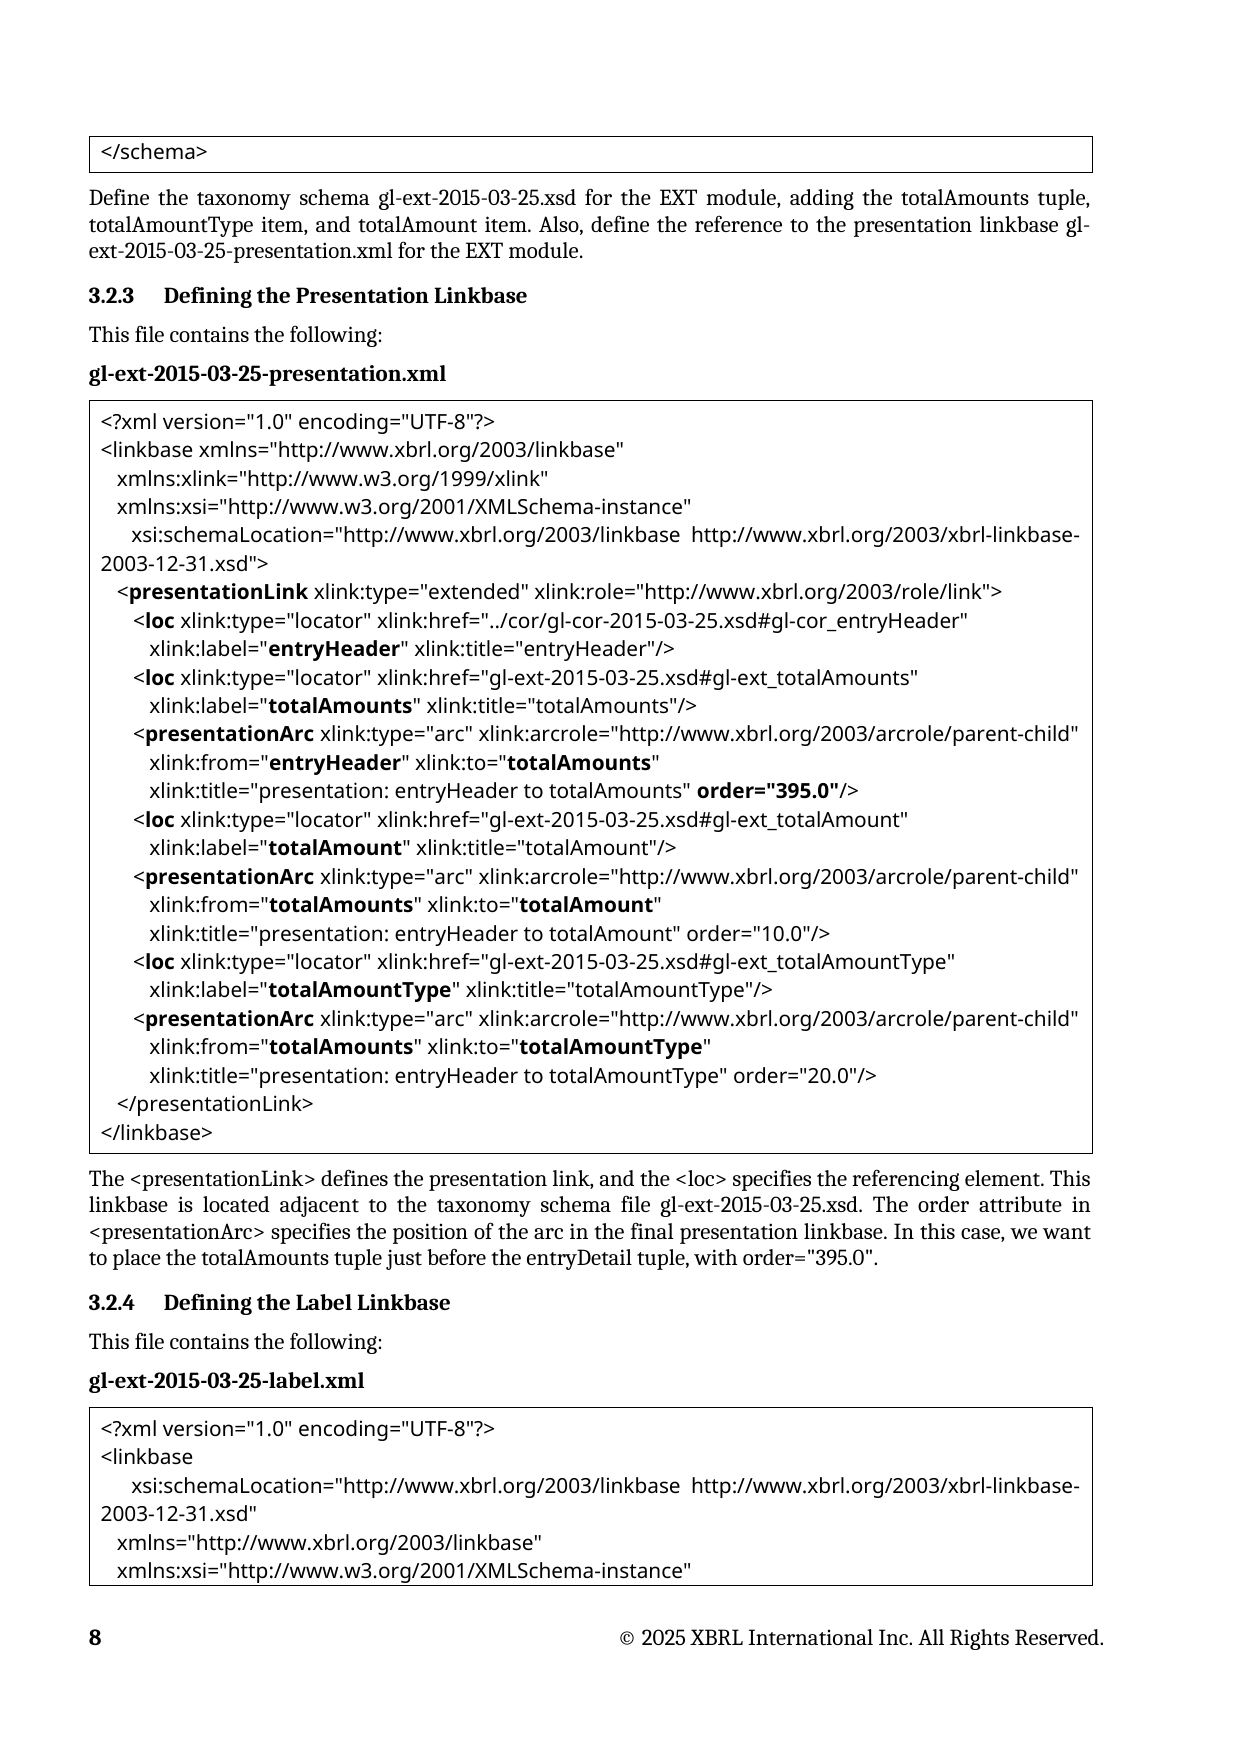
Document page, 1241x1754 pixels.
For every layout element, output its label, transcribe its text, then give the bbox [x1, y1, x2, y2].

subtitle Defining the Label Linkbase [89, 1290, 1092, 1316]
text The <presentationLink> defines the presentation link, and the <loc> specifies the referencing element. This linkbase is located adjacent to the taxonomy schema file gl-ext-2015-03-25.xsd. The order attribute in <presentationArc> specifies the position of the arc in the final presentation linkbase. In this case, we want to place the totalAmounts tuple just before the entryDetail tuple, with order="395.0". [89, 1166, 1092, 1271]
text Define the taxonomy schema gl-ext-2015-03-25.xsd for the EXT module, adding the totalAmounts tuple, totalAmountType item, and totalAmount item. Also, define the reference to the presentation linkbase gl-ext-2015-03-25-presentation.xml for the EXT module. [89, 185, 1092, 264]
text This file contains the following: [89, 322, 1092, 348]
table_header <?xml version="1.0" encoding="UTF-8"?> <linkbase xmlns="http://www.xbrl.org/2003/linkbase" xmlns:xlink="http://www.w3.org/1999/xlink" xmlns:xsi="http://www.w3.org/2001/XMLSchema-instance" xsi:schemaLocation="http://www.xbrl.org/2003/linkbase http://www.xbrl.org/2003/xbrl-linkbase-2003-12-31.xsd"> <presentationLink xlink:type="extended" xlink:role="http://www.xbrl.org/2003/role/link"> <loc xlink:type="locator" xlink:href="../cor/gl-cor-2015-03-25.xsd#gl-cor_entryHeader" xlink:label="entryHeader" xlink:title="entryHeader"/> <loc xlink:type="locator" xlink:href="gl-ext-2015-03-25.xsd#gl-ext_totalAmounts" xlink:label="totalAmounts" xlink:title="totalAmounts"/> <presentationArc xlink:type="arc" xlink:arcrole="http://www.xbrl.org/2003/arcrole/parent-child" xlink:from="entryHeader" xlink:to="totalAmounts" xlink:title="presentation: entryHeader to totalAmounts" order="395.0"/> <loc xlink:type="locator" xlink:href="gl-ext-2015-03-25.xsd#gl-ext_totalAmount" xlink:label="totalAmount" xlink:title="totalAmount"/> <presentationArc xlink:type="arc" xlink:arcrole="http://www.xbrl.org/2003/arcrole/parent-child" xlink:from="totalAmounts" xlink:to="totalAmount" xlink:title="presentation: entryHeader to totalAmount" order="10.0"/> <loc xlink:type="locator" xlink:href="gl-ext-2015-03-25.xsd#gl-ext_totalAmountType" xlink:label="totalAmountType" xlink:title="totalAmountType"/> <presentationArc xlink:type="arc" xlink:arcrole="http://www.xbrl.org/2003/arcrole/parent-child" xlink:from="totalAmounts" xlink:to="totalAmountType" xlink:title="presentation: entryHeader to totalAmountType" order="20.0"/> </presentationLink> </linkbase> [90, 401, 1092, 1152]
text gl-ext-2015-03-25-presentation.xml [89, 361, 1092, 387]
text gl-ext-2015-03-25-label.xml [89, 1368, 1092, 1394]
subtitle Defining the Presentation Linkbase [89, 283, 1092, 309]
text This file contains the following: [89, 1329, 1092, 1355]
